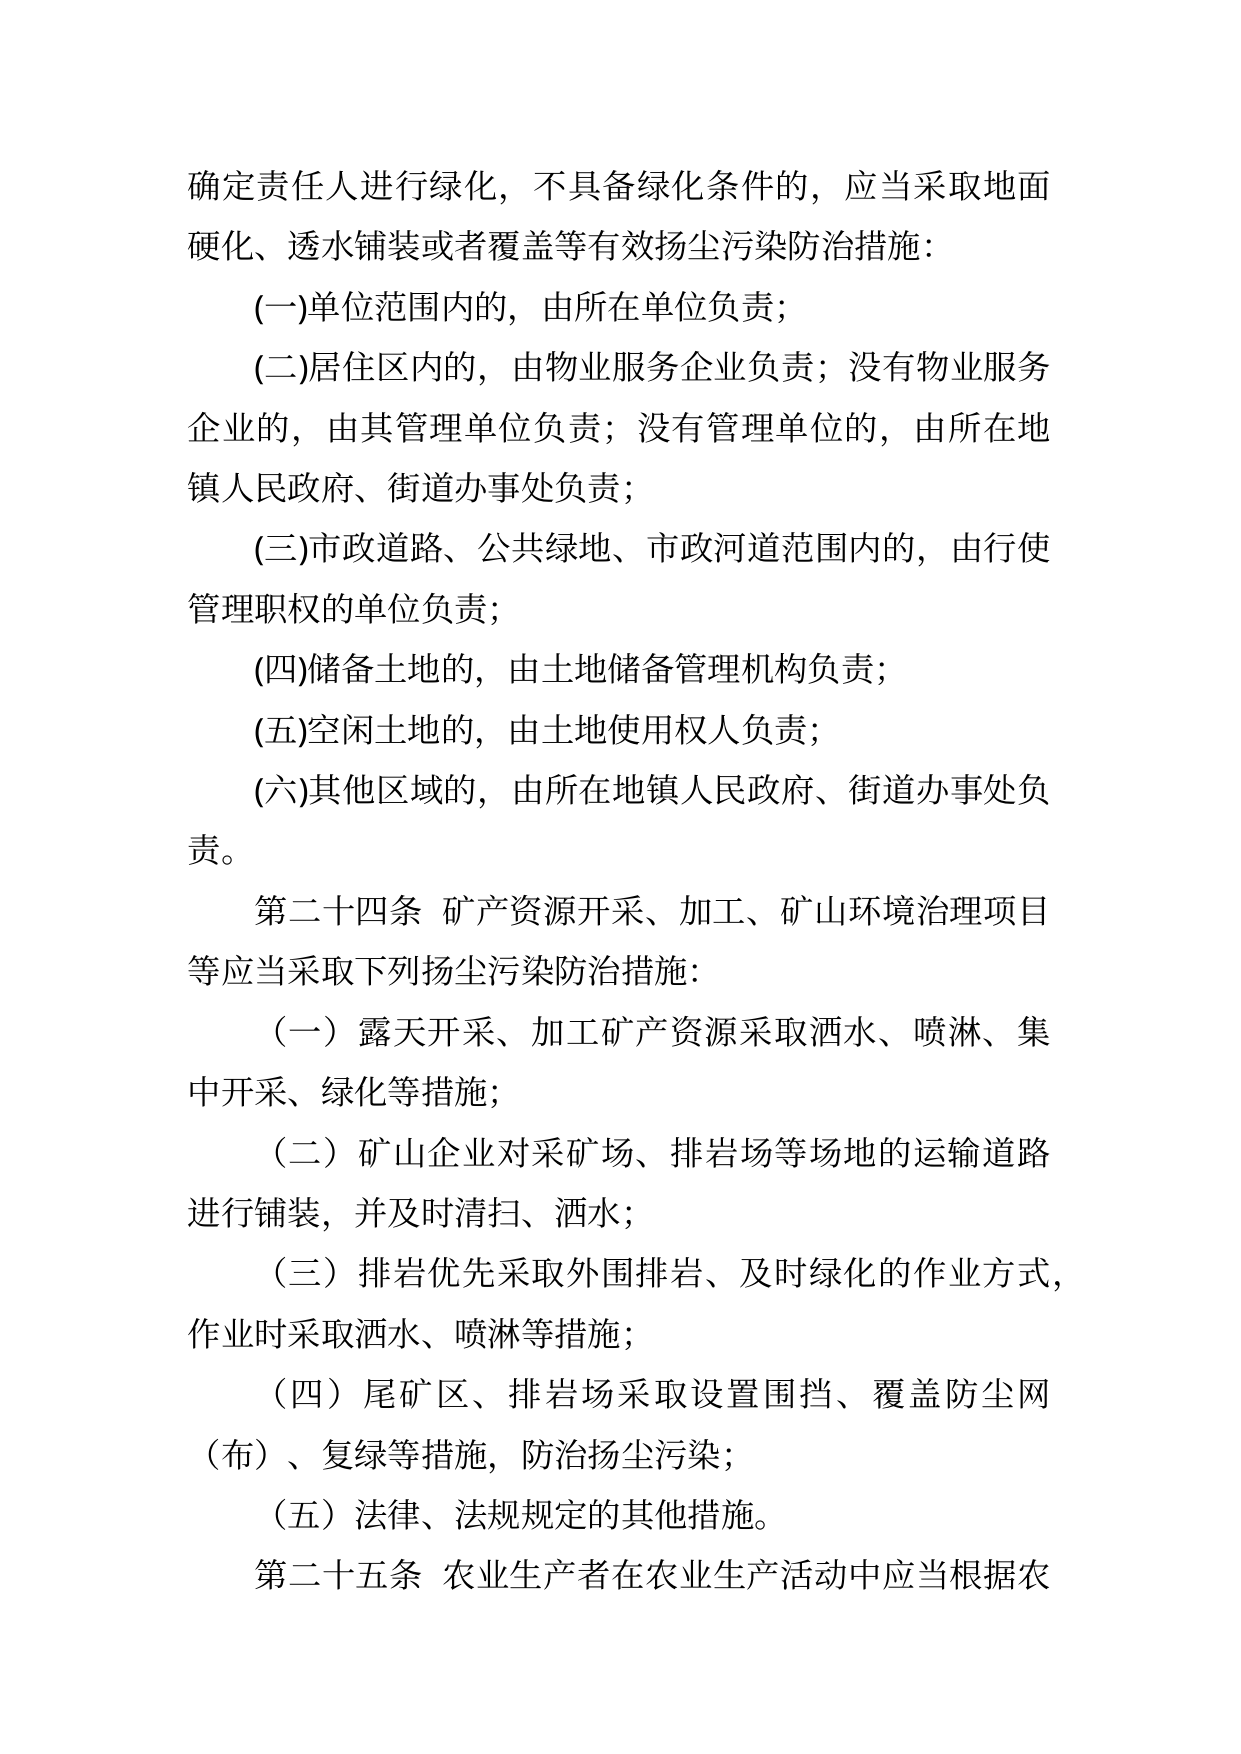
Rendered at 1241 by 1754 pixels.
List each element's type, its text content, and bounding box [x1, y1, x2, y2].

text (五)空闲土地的，由土地使用权人负责； [187, 694, 1053, 754]
text (三)市政道路、公共绿地、市政河道范围内的，由行使管理职权的单位负责； [187, 512, 1053, 633]
text (一)单位范围内的，由所在单位负责； [187, 271, 1053, 331]
text (二)居住区内的，由物业服务企业负责；没有物业服务企业的，由其管理单位负责；没有管理单位的，由所在地镇人民政府、街道办事处负责； [187, 331, 1053, 512]
text （四）尾矿区、排岩场采取设置围挡、覆盖防尘网（布）、复绿等措施，防治扬尘污染； [187, 1358, 1053, 1479]
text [187, 1539, 1053, 1600]
text （五）法律、法规规定的其他措施。 [187, 1479, 1053, 1539]
text （二）矿山企业对采矿场、排岩场等场地的运输道路进行铺装，并及时清扫、洒水； [187, 1117, 1053, 1237]
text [187, 150, 1053, 271]
text （三）排岩优先采取外围排岩、及时绿化的作业方式，作业时采取洒水、喷淋等措施； [187, 1237, 1053, 1358]
text 第二十四条 矿产资源开采、加工、矿山环境治理项目等应当采取下列扬尘污染防治措施： [187, 875, 1053, 996]
text (四)储备土地的，由土地储备管理机构负责； [187, 633, 1053, 694]
text （一）露天开采、加工矿产资源采取洒水、喷淋、集中开采、绿化等措施； [187, 996, 1053, 1117]
text (六)其他区域的，由所在地镇人民政府、街道办事处负责。 [187, 754, 1053, 875]
